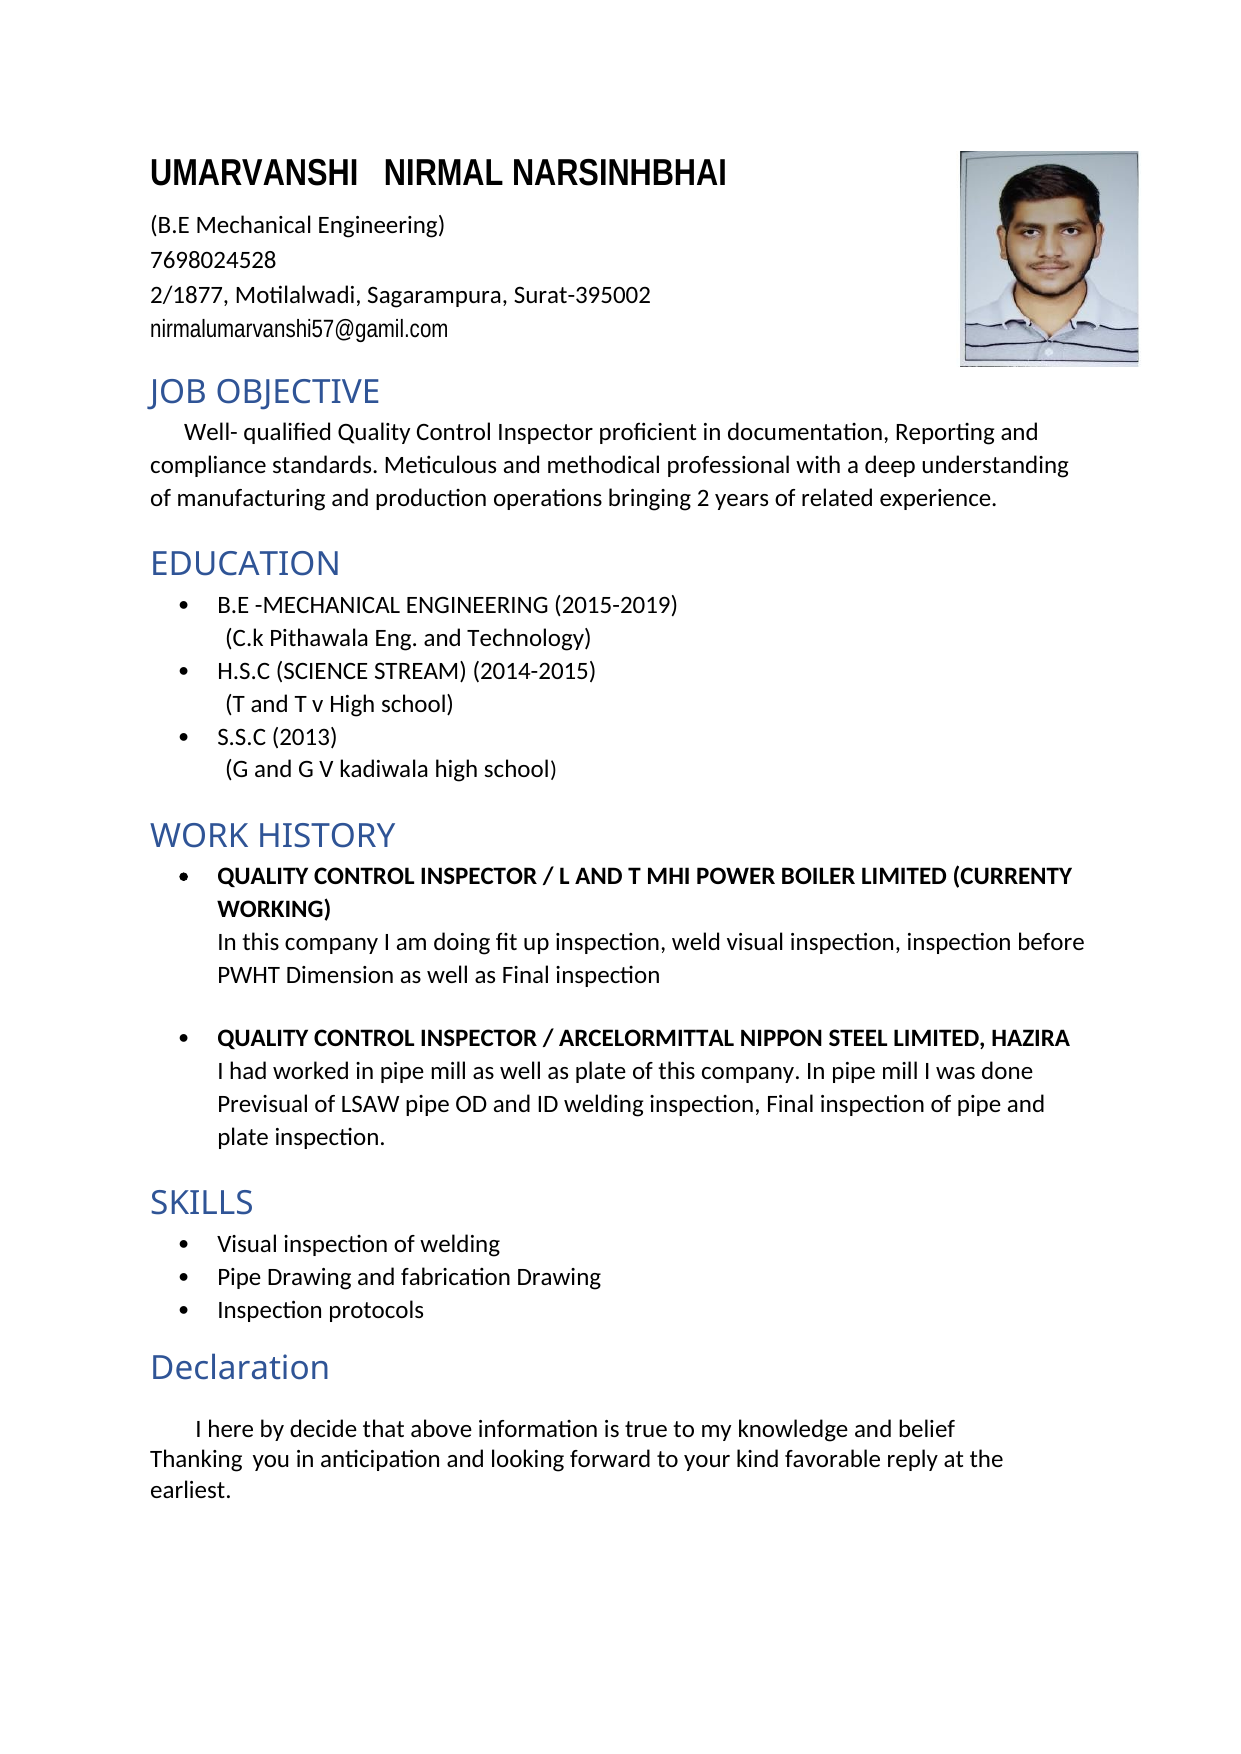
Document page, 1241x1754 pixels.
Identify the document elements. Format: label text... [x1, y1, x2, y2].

list (T and T v High school) [225, 688, 1090, 718]
list S.S.C (2013) [179, 721, 1090, 751]
list Inspection protocols [179, 1294, 1090, 1324]
subtitle JOB OBJECTIVE [150, 367, 1090, 413]
subtitle Declaration [150, 1343, 1090, 1389]
subtitle SKILLS [150, 1179, 1090, 1224]
text 7698024528 [150, 244, 956, 275]
picture [956, 151, 1142, 367]
list Pipe Drawing and fabrication Drawing [179, 1261, 1090, 1291]
text I here by decide that above information is true to my knowledge and belief Thanking you in anticipation and looking forward to your kind favorable reply at the earliest. [150, 1413, 1012, 1504]
subtitle EDUCATION [150, 540, 1090, 586]
list In this company I am doing fit up inspection, weld visual inspection, inspection before PWHT Dimension as well as Final inspection [217, 926, 1090, 990]
subtitle WORK HISTORY [150, 812, 1090, 857]
text UMARVANSHI NIRMAL NARSINHBHAI [150, 150, 1090, 193]
list QUALITY CONTROL INSPECTOR / L AND T MHI POWER BOILER LIMITED (CURRENTY WORKING) [179, 861, 1090, 924]
list QUALITY CONTROL INSPECTOR / ARCELORMITTAL NIPPON STEEL LIMITED, HAZIRA [179, 1022, 1090, 1053]
list H.S.C (SCIENCE STREAM) (2014-2015) [179, 655, 1090, 685]
list (C.k Pithawala Eng. and Technology) [225, 622, 1090, 652]
text 2/1877, Motilalwadi, Sagarampura, Surat-395002 [150, 279, 956, 309]
list Visual inspection of welding [179, 1228, 1090, 1258]
list B.E -MECHANICAL ENGINEERING (2015-2019) [179, 589, 1090, 619]
text nirmalumarvanshi57@gamil.com [150, 314, 956, 342]
list I had worked in pipe mill as well as plate of this company. In pipe mill I was done Previsual of LSAW pipe OD and ID welding inspection, Final inspection of pipe and plate inspection. [217, 1055, 1090, 1152]
text (B.E Mechanical Engineering) [150, 210, 956, 240]
text Well- qualified Quality Control Inspector proficient in documentation, Reporting and compliance standards. Meticulous and methodical professional with a deep understanding of manufacturing and production operations bringing 2 years of related experience. [150, 416, 1090, 513]
list (G and G V kadiwala high school) [225, 754, 1090, 784]
